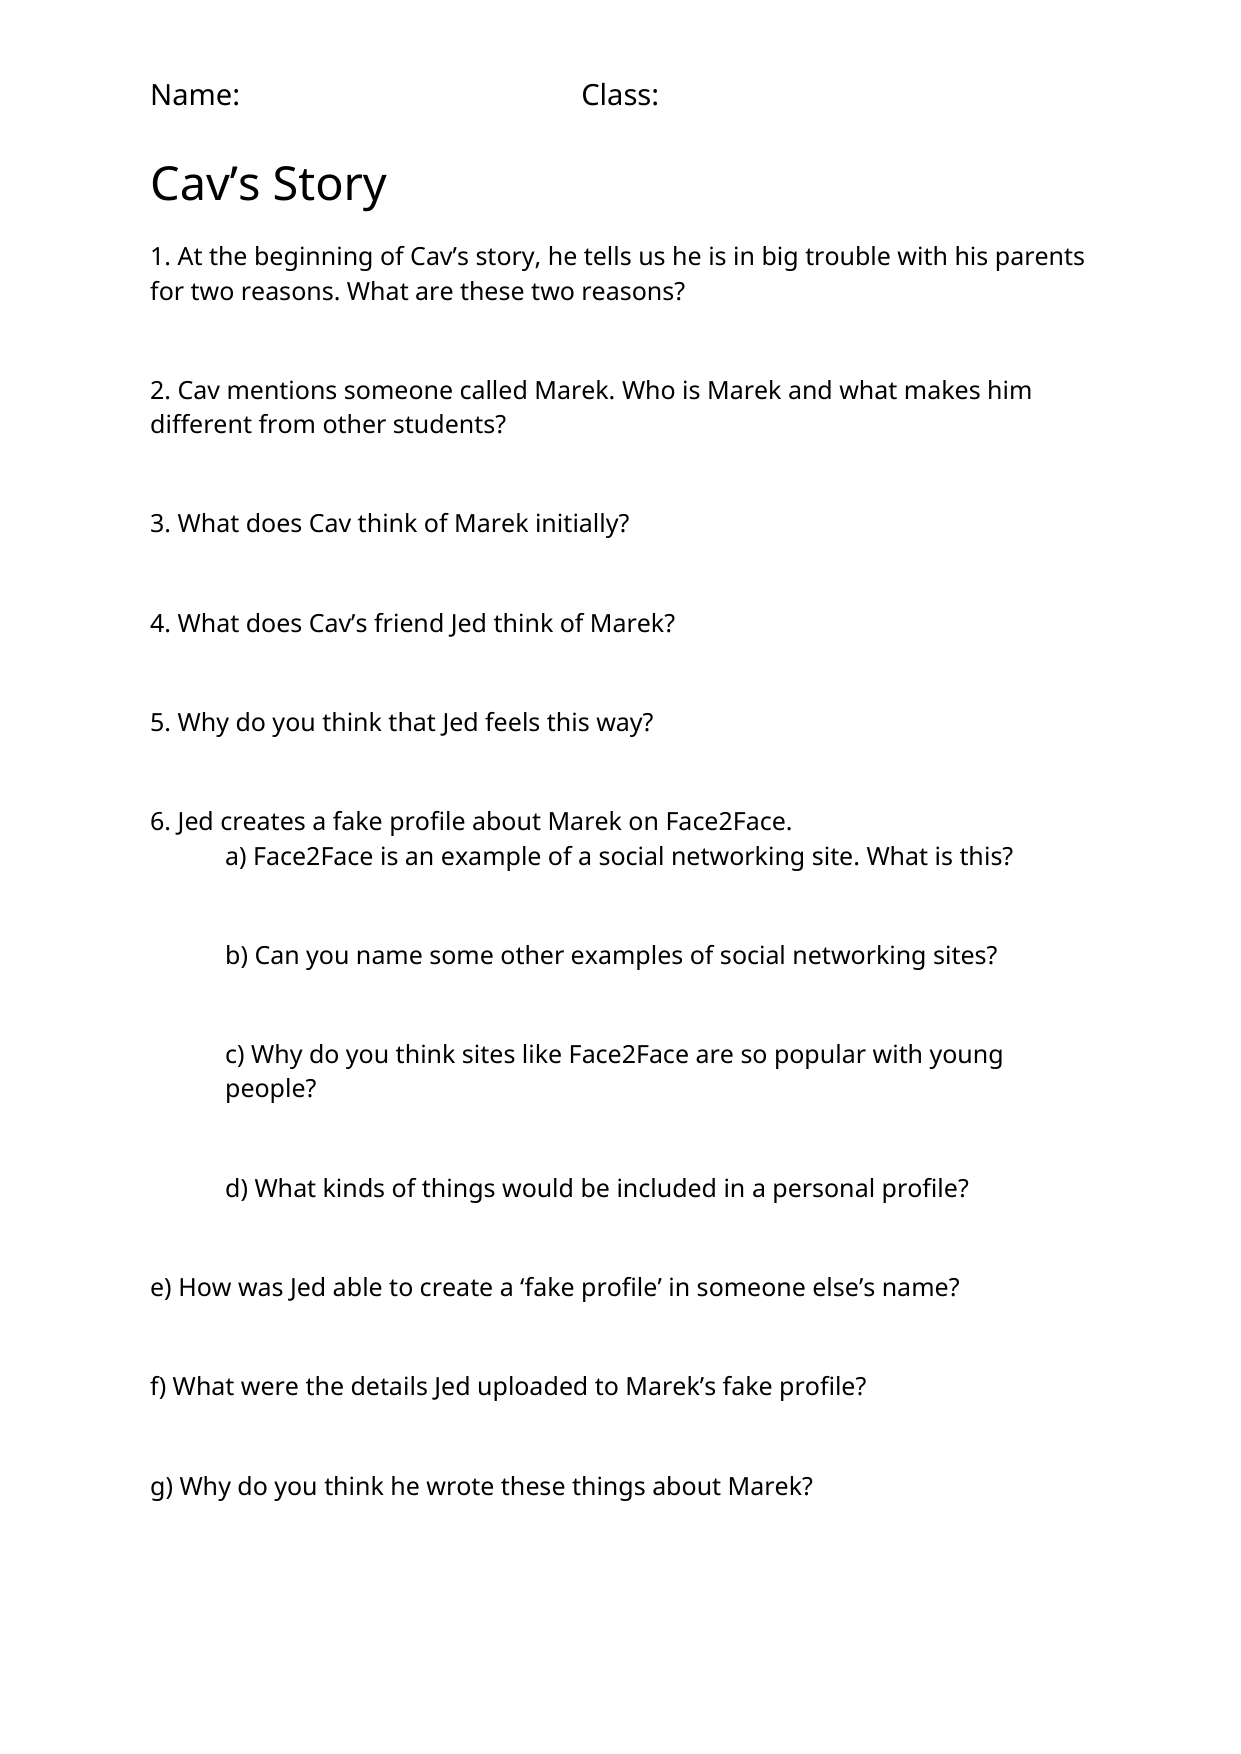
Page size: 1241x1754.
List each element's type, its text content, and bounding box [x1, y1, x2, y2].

text c) Why do you think sites like Face2Face are so popular with young people? [225, 1037, 1090, 1105]
text f) What were the details Jed uploaded to Marek’s fake profile? [150, 1369, 1090, 1403]
text 1. At the beginning of Cav’s story, he tells us he is in big trouble with his parents for two reasons. What are these two reasons? [150, 239, 1090, 307]
text 6. Jed creates a fake profile about Marek on Face2Face. [150, 804, 1090, 838]
text Cav’s Story [150, 150, 1090, 214]
text 4. What does Cav’s friend Jed think of Marek? [150, 605, 1090, 639]
text 2. Cav mentions someone called Marek. Who is Marek and what makes him different from other students? [150, 372, 1090, 441]
text b) Can you name some other examples of social networking sites? [150, 937, 1090, 972]
text g) Why do you think he wrote these things about Marek? [150, 1468, 1090, 1502]
text 3. What does Cav think of Marek initially? [150, 506, 1090, 540]
text e) How was Jed able to create a ‘fake profile’ in someone else’s name? [150, 1270, 1090, 1304]
text 5. Why do you think that Jed feels this way? [150, 705, 1090, 739]
text a) Face2Face is an example of a social networking site. What is this? [150, 838, 1090, 872]
text d) What kinds of things would be included in a personal profile? [150, 1170, 1090, 1204]
